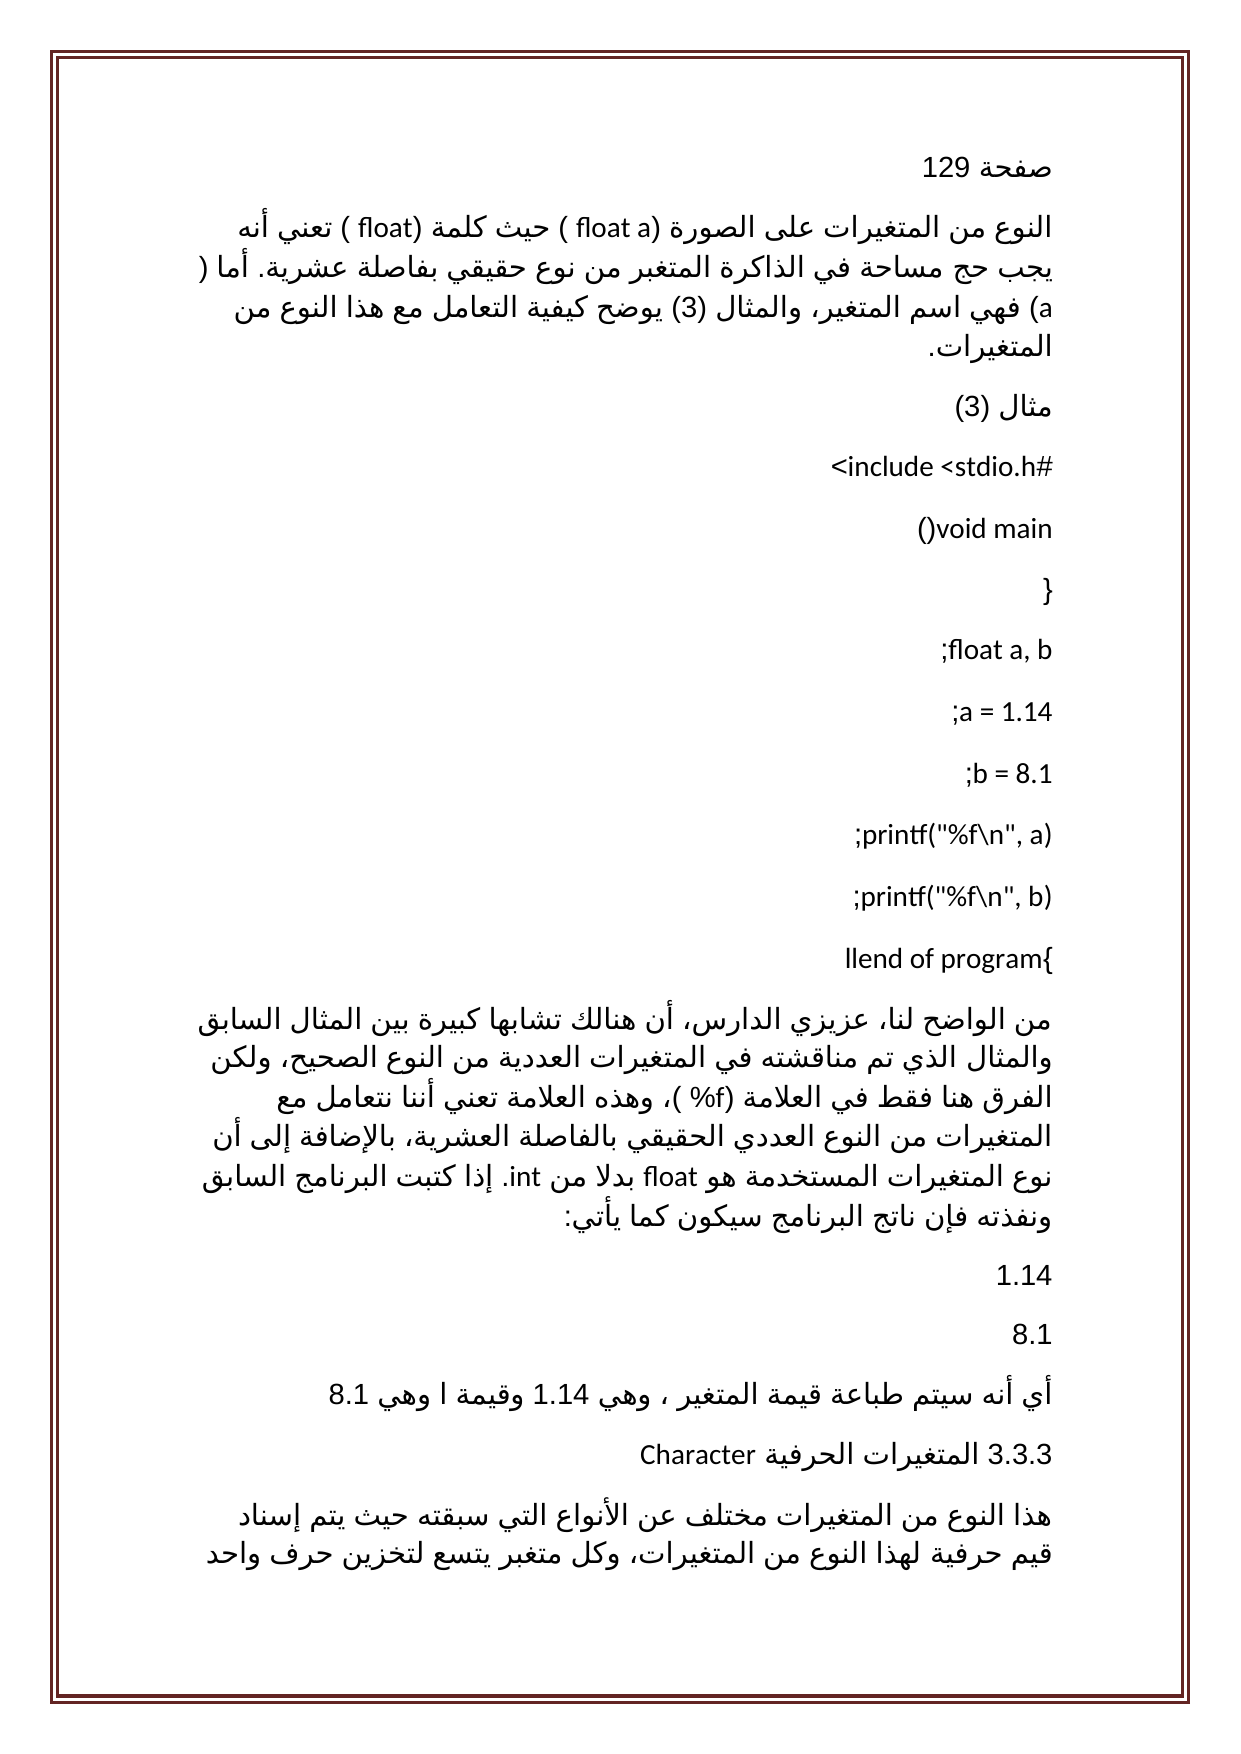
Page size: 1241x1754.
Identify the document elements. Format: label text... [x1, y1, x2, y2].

text أي أنه سيتم طباعة قيمة المتغير ، وهي 1.14 وقيمة ا وهي 8.1 [187, 1377, 1053, 1410]
text #include <stdio.h> [187, 448, 1053, 484]
text printf("%f\n", b); [187, 878, 1053, 914]
text مثال (3) [187, 389, 1053, 422]
text }llend of program [187, 940, 1053, 976]
text { [187, 572, 1053, 605]
text printf("%f\n", a); [187, 816, 1053, 852]
text 1.14 [187, 1258, 1053, 1292]
text النوع من المتغيرات على الصورة (float a ) حيث كلمة (float ) تعني أنه يجب حج مساحة في الذاكرة المتغبر من نوع حقيقي بفاصلة عشرية. أما (a) فهي اسم المتغير، والمثال (3) يوضح كيفية التعامل مع هذا النوع من المتغيرات. [187, 209, 1053, 363]
text void main() [187, 510, 1053, 546]
text صفحة 129 [187, 150, 1053, 183]
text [187, 1498, 1053, 1570]
text 3.3.3 المتغيرات الحرفية Character [187, 1436, 1053, 1472]
text من الواضح لنا، عزيزي الدارس، أن هنالك تشابها كبيرة بين المثال السابق والمثال الذي تم مناقشته في المتغيرات العددية من النوع الصحيح، ولكن الفرق هنا فقط في العلامة (f% )، وهذه العلامة تعني أننا نتعامل مع المتغيرات من النوع العددي الحقيقي بالفاصلة العشرية، بالإضافة إلى أن نوع المتغيرات المستخدمة هو float بدلا من int. إذا كتبت البرنامج السابق ونفذته فإن ناتج البرنامج سيكون كما يأتي: [187, 1002, 1053, 1232]
text 8.1 [187, 1317, 1053, 1351]
text float a, b; [187, 631, 1053, 667]
text a = 1.14; [187, 693, 1053, 728]
text b = 8.1; [187, 755, 1053, 790]
